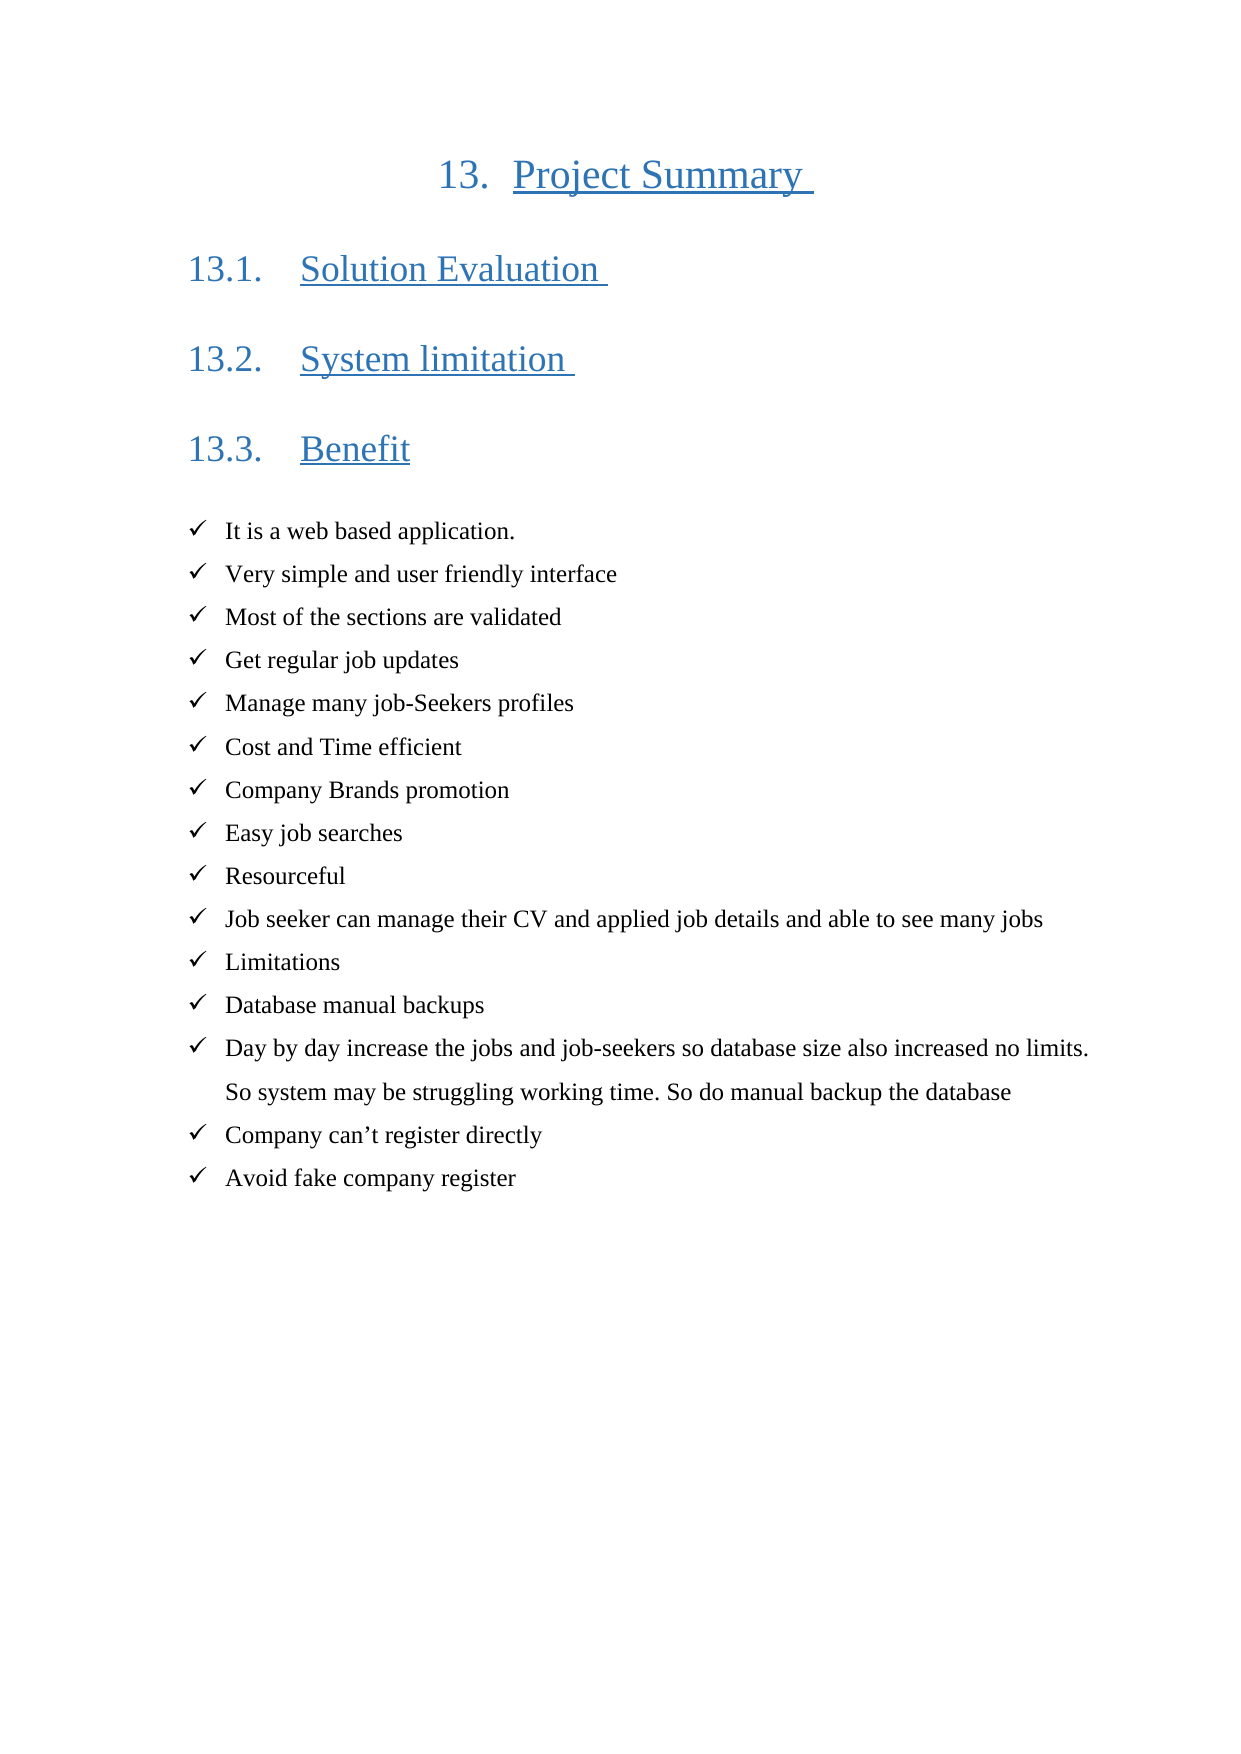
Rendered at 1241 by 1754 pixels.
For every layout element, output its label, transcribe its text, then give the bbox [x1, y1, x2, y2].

list Company can’t register directly [187, 1120, 1090, 1148]
subtitle System limitation [187, 337, 1090, 380]
list Company Brands promotion [187, 775, 1090, 803]
list Limitations [187, 947, 1090, 976]
subtitle Solution Evaluation [187, 247, 1090, 290]
subtitle Benefit [187, 426, 1090, 469]
list Cost and Time efficient [187, 732, 1090, 760]
list Database manual backups [187, 990, 1090, 1019]
list Get regular job updates [187, 645, 1090, 674]
list It is a web based application. [187, 516, 1090, 545]
list Easy job searches [187, 818, 1090, 847]
subtitle Project Summary [150, 150, 1090, 198]
list Manage many job-Seekers profiles [187, 688, 1090, 717]
list Job seeker can manage their CV and applied job details and able to see many jobs [187, 904, 1090, 933]
list Resourceful [187, 861, 1090, 890]
list Avoid fake company register [187, 1163, 1090, 1192]
list Most of the sections are validated [187, 602, 1090, 631]
list Very simple and user friendly interface [187, 559, 1090, 588]
list Day by day increase the jobs and job-seekers so database size also increased no limits. So system may be struggling working time. So do manual backup the database [187, 1033, 1090, 1105]
